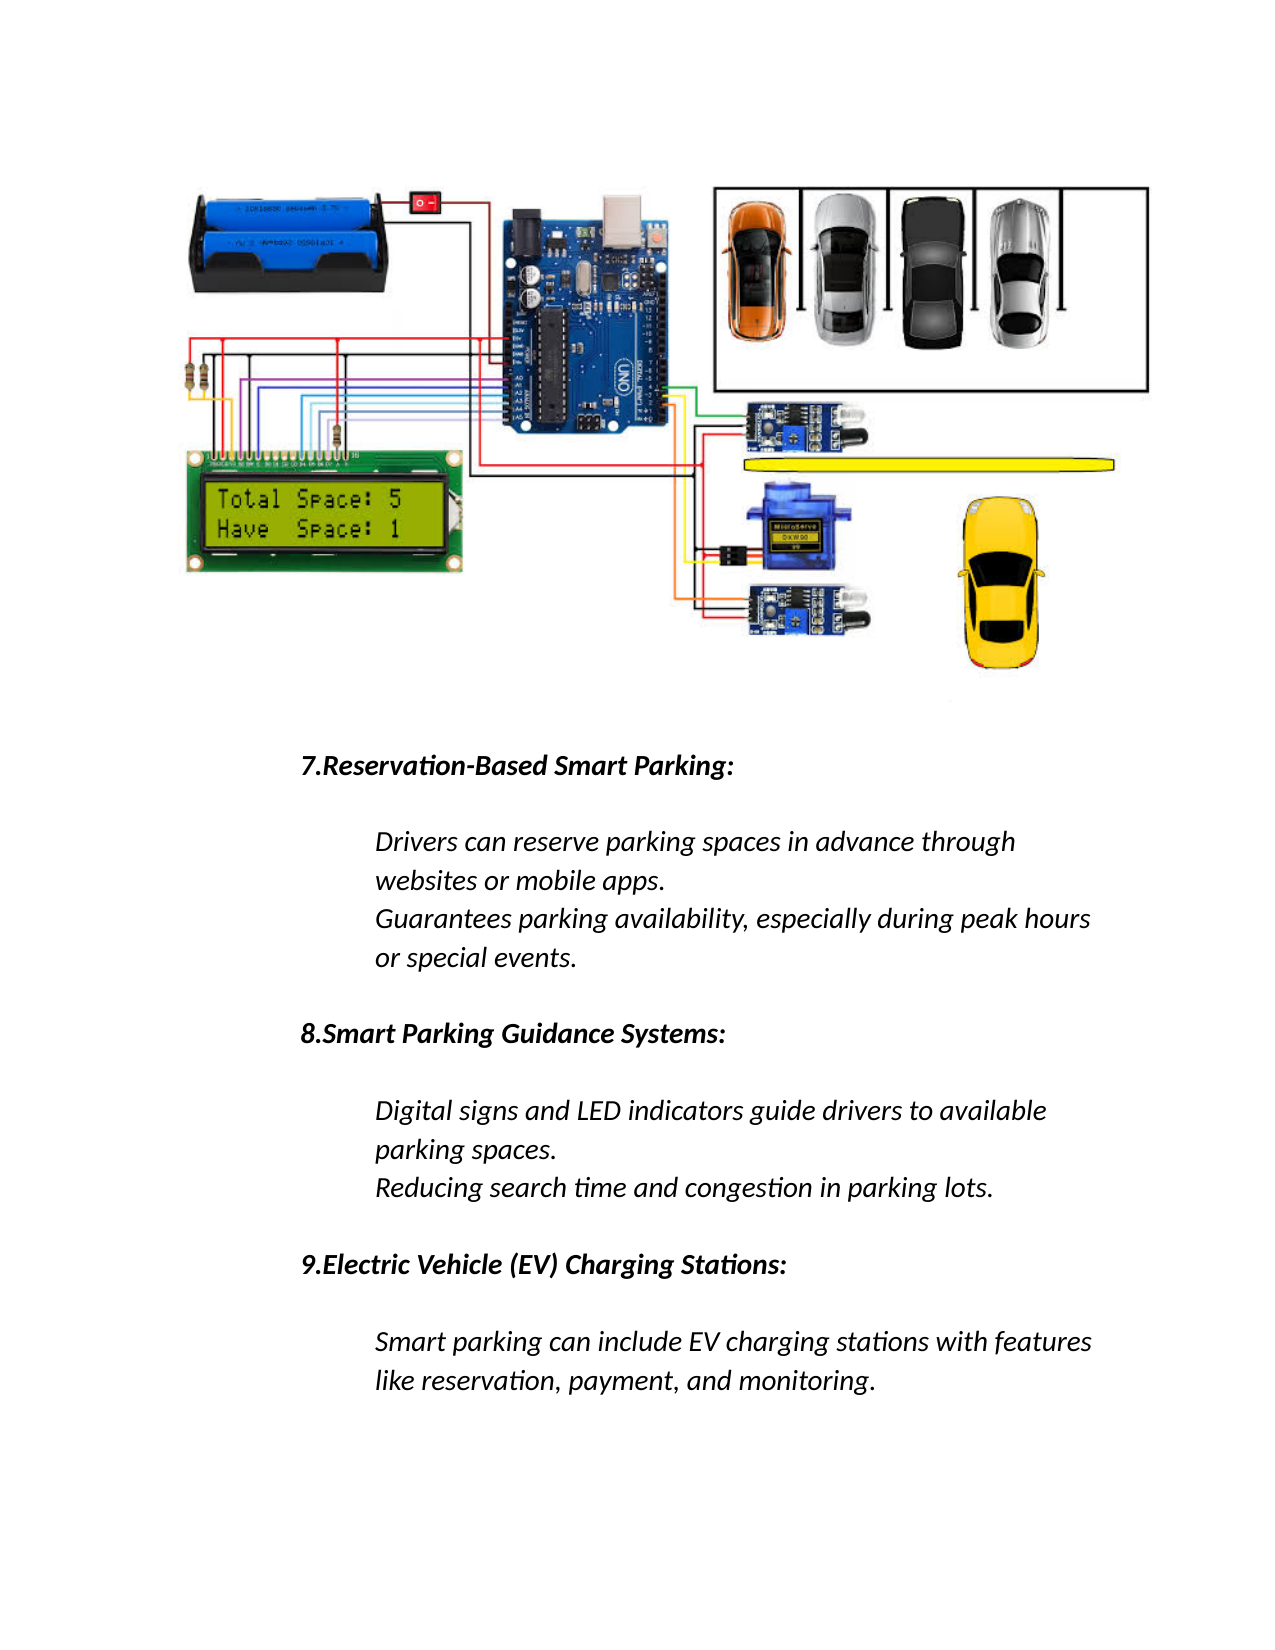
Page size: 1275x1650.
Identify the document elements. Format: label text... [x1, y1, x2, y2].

list Reducing search time and congestion in parking lots. [375, 1169, 1125, 1205]
list 8.Smart Parking Guidance Systems: [300, 1016, 1125, 1051]
list 7.Reservation-Based Smart Parking: [300, 747, 1125, 782]
list Guarantees parking availability, especially during peak hours or special events. [375, 900, 1125, 974]
list Smart parking can include EV charging stations with features like reservation, payment, and monitoring. [375, 1323, 1125, 1397]
list 9.Electric Vehicle (EV) Charging Stations: [300, 1246, 1125, 1282]
list Drivers can reserve parking spaces in advance through websites or mobile apps. [375, 823, 1125, 897]
picture [177, 186, 1153, 703]
list Digital signs and LED indicators guide drivers to available parking spaces. [375, 1092, 1125, 1167]
